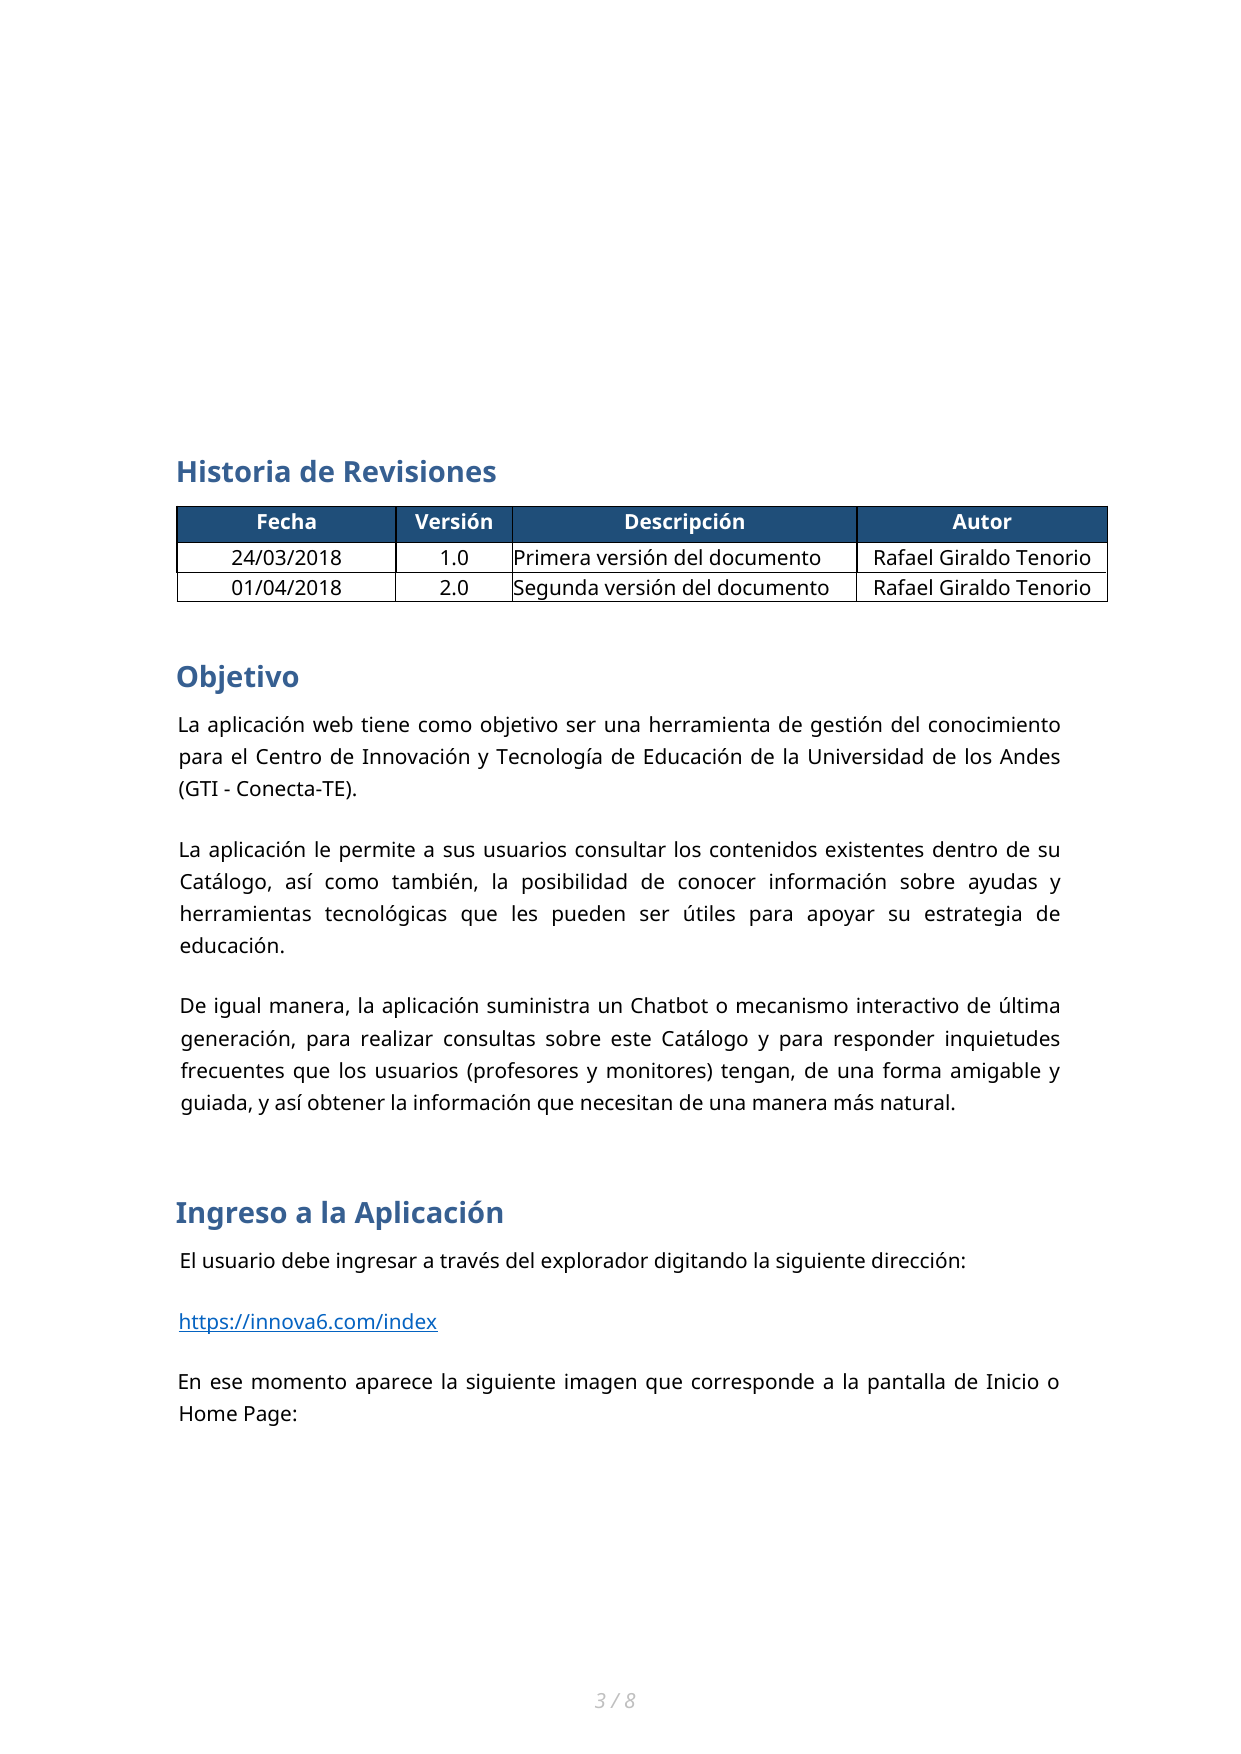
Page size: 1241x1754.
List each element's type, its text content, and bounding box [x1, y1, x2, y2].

text De igual manera, la aplicación suministra un Chatbot o mecanismo interactivo de última generación, para realizar consultas sobre este Catálogo y para responder inquietudes frecuentes que los usuarios (profesores y monitores) tengan, de una forma amigable y guiada, y así obtener la información que necesitan de una manera más natural. [179, 992, 1062, 1116]
table_header Autor [858, 507, 1107, 542]
table_header Versión [397, 507, 512, 542]
table_cell Primera versión del documento [513, 543, 856, 572]
table_cell 24/03/2018 [178, 543, 395, 572]
table_cell 1.0 [397, 543, 512, 572]
text https://innova6.com/index [178, 1307, 1062, 1335]
table_cell Rafael Giraldo Tenorio [857, 572, 1107, 601]
table_header Fecha [178, 507, 395, 542]
table_cell 01/04/2018 [178, 573, 395, 601]
text En ese momento aparece la siguiente imagen que corresponde a la pantalla de Inicio o Home Page: [177, 1367, 1062, 1428]
text La aplicación le permite a sus usuarios consultar los contenidos existentes dentro de su Catálogo, así como también, la posibilidad de conocer información sobre ayudas y herramientas tecnológicas que les pueden ser útiles para apoyar su estrategia de educación. [178, 835, 1062, 959]
subtitle Ingreso a la Aplicación [176, 1192, 1063, 1232]
subtitle Objetivo [176, 656, 1063, 696]
table_cell 2.0 [396, 573, 512, 601]
table_cell Rafael Giraldo Tenorio [858, 543, 1107, 572]
table_cell Segunda versión del documento [513, 573, 856, 601]
subtitle Historia de Revisiones [176, 452, 1063, 491]
text La aplicación web tiene como objetivo ser una herramienta de gestión del conocimiento para el Centro de Innovación y Tecnología de Educación de la Universidad de los Andes (GTI - Conecta-TE). [177, 710, 1062, 802]
table_header Descripción [513, 507, 856, 542]
text El usuario debe ingresar a través del explorador digitando la siguiente dirección: [179, 1246, 1062, 1274]
